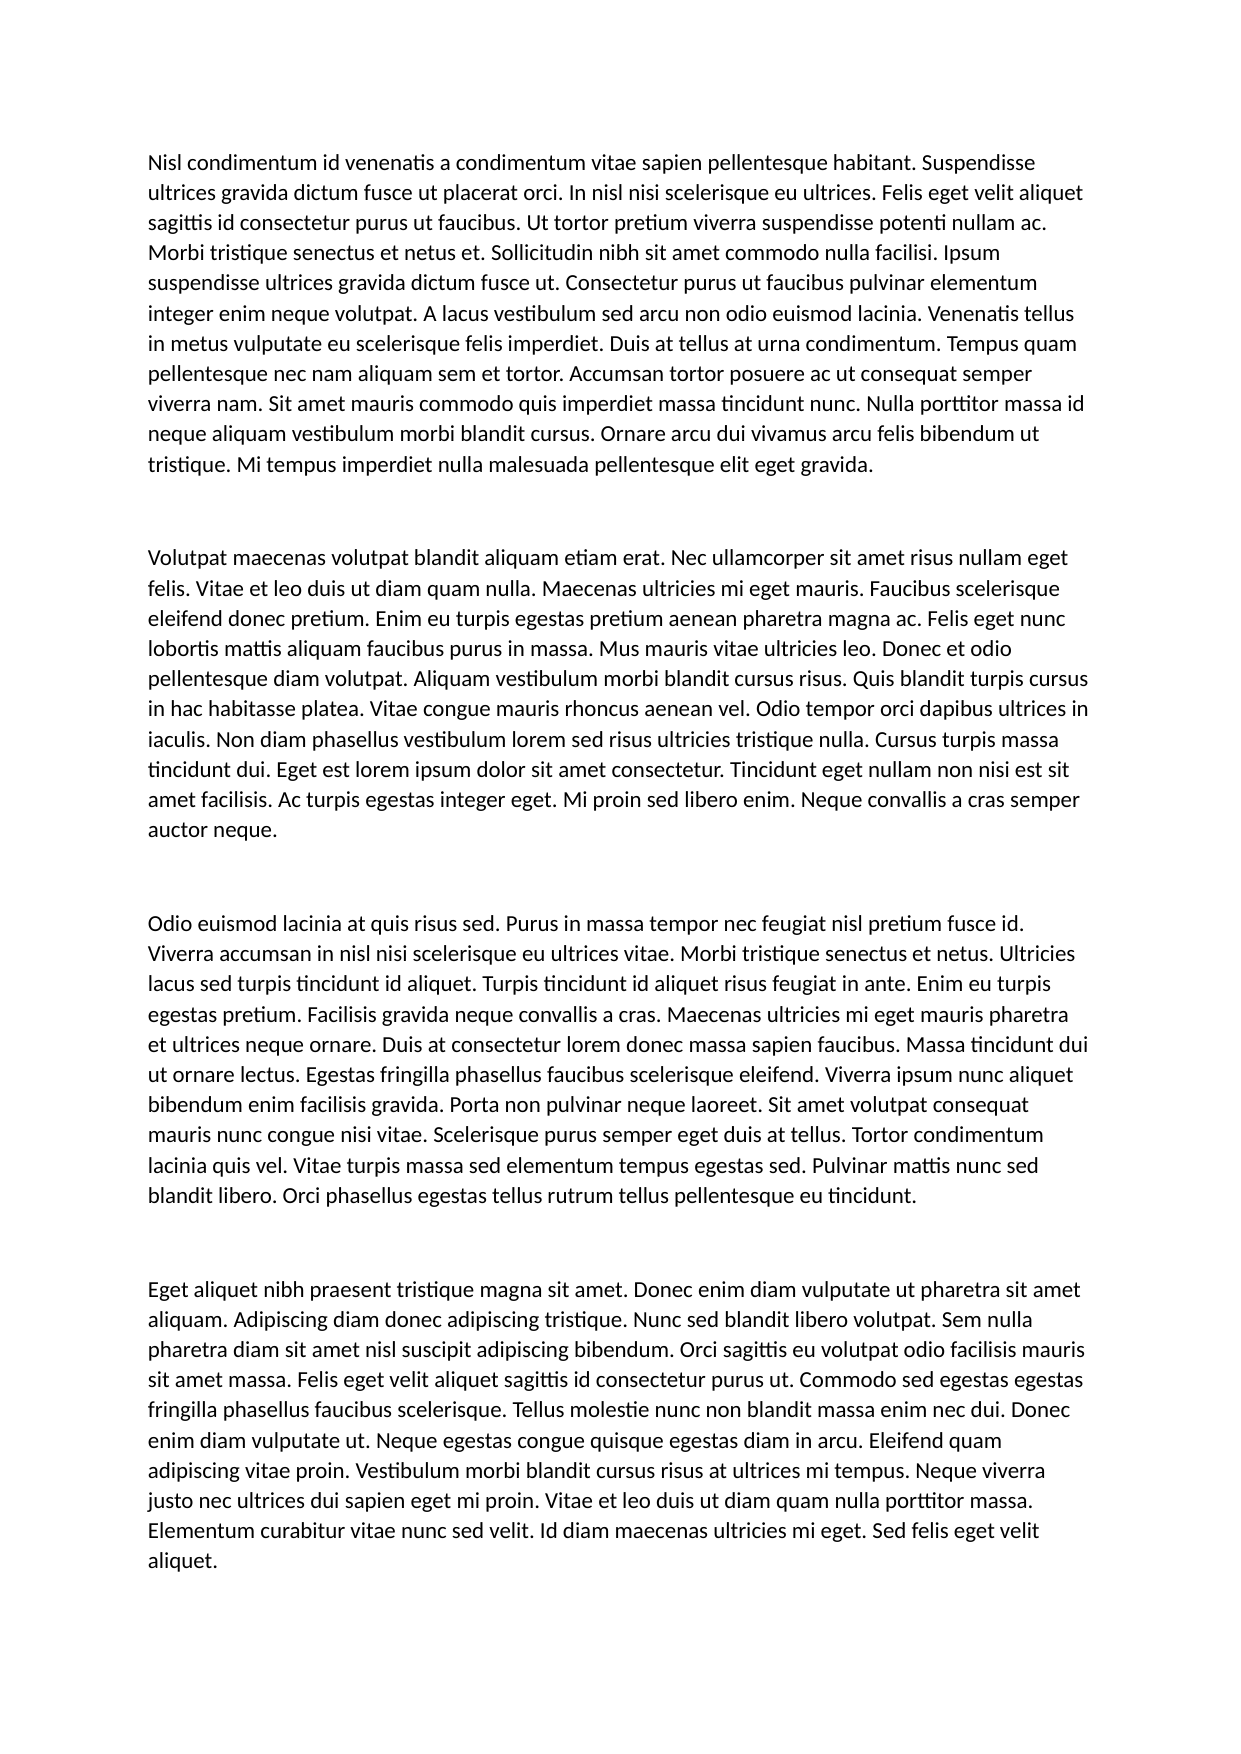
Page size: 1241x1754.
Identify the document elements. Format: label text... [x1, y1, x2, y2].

text Volutpat maecenas volutpat blandit aliquam etiam erat. Nec ullamcorper sit amet risus nullam eget felis. Vitae et leo duis ut diam quam nulla. Maecenas ultricies mi eget mauris. Faucibus scelerisque eleifend donec pretium. Enim eu turpis egestas pretium aenean pharetra magna ac. Felis eget nunc lobortis mattis aliquam faucibus purus in massa. Mus mauris vitae ultricies leo. Donec et odio pellentesque diam volutpat. Aliquam vestibulum morbi blandit cursus risus. Quis blandit turpis cursus in hac habitasse platea. Vitae congue mauris rhoncus aenean vel. Odio tempor orci dapibus ultrices in iaculis. Non diam phasellus vestibulum lorem sed risus ultricies tristique nulla. Cursus turpis massa tincidunt dui. Eget est lorem ipsum dolor sit amet consectetur. Tincidunt eget nullam non nisi est sit amet facilisis. Ac turpis egestas integer eget. Mi proin sed libero enim. Neque convallis a cras semper auctor neque. [148, 543, 1093, 843]
text Odio euismod lacinia at quis risus sed. Purus in massa tempor nec feugiat nisl pretium fusce id. Viverra accumsan in nisl nisi scelerisque eu ultrices vitae. Morbi tristique senectus et netus. Ultricies lacus sed turpis tincidunt id aliquet. Turpis tincidunt id aliquet risus feugiat in ante. Enim eu turpis egestas pretium. Facilisis gravida neque convallis a cras. Maecenas ultricies mi eget mauris pharetra et ultrices neque ornare. Duis at consectetur lorem donec massa sapien faucibus. Massa tincidunt dui ut ornare lectus. Egestas fringilla phasellus faucibus scelerisque eleifend. Viverra ipsum nunc aliquet bibendum enim facilisis gravida. Porta non pulvinar neque laoreet. Sit amet volutpat consequat mauris nunc congue nisi vitae. Scelerisque purus semper eget duis at tellus. Tortor condimentum lacinia quis vel. Vitae turpis massa sed elementum tempus egestas sed. Pulvinar mattis nunc sed blandit libero. Orci phasellus egestas tellus rutrum tellus pellentesque eu tincidunt. [148, 909, 1093, 1209]
text Eget aliquet nibh praesent tristique magna sit amet. Donec enim diam vulputate ut pharetra sit amet aliquam. Adipiscing diam donec adipiscing tristique. Nunc sed blandit libero volutpat. Sem nulla pharetra diam sit amet nisl suscipit adipiscing bibendum. Orci sagittis eu volutpat odio facilisis mauris sit amet massa. Felis eget velit aliquet sagittis id consectetur purus ut. Commodo sed egestas egestas fringilla phasellus faucibus scelerisque. Tellus molestie nunc non blandit massa enim nec dui. Donec enim diam vulputate ut. Neque egestas congue quisque egestas diam in arcu. Eleifend quam adipiscing vitae proin. Vestibulum morbi blandit cursus risus at ultrices mi tempus. Neque viverra justo nec ultrices dui sapien eget mi proin. Vitae et leo duis ut diam quam nulla porttitor massa. Elementum curabitur vitae nunc sed velit. Id diam maecenas ultricies mi eget. Sed felis eget velit aliquet. [148, 1275, 1093, 1574]
text Nisl condimentum id venenatis a condimentum vitae sapien pellentesque habitant. Suspendisse ultrices gravida dictum fusce ut placerat orci. In nisl nisi scelerisque eu ultrices. Felis eget velit aliquet sagittis id consectetur purus ut faucibus. Ut tortor pretium viverra suspendisse potenti nullam ac. Morbi tristique senectus et netus et. Sollicitudin nibh sit amet commodo nulla facilisi. Ipsum suspendisse ultrices gravida dictum fusce ut. Consectetur purus ut faucibus pulvinar elementum integer enim neque volutpat. A lacus vestibulum sed arcu non odio euismod lacinia. Venenatis tellus in metus vulputate eu scelerisque felis imperdiet. Duis at tellus at urna condimentum. Tempus quam pellentesque nec nam aliquam sem et tortor. Accumsan tortor posuere ac ut consequat semper viverra nam. Sit amet mauris commodo quis imperdiet massa tincidunt nunc. Nulla porttitor massa id neque aliquam vestibulum morbi blandit cursus. Ornare arcu dui vivamus arcu felis bibendum ut tristique. Mi tempus imperdiet nulla malesuada pellentesque elit eget gravida. [148, 148, 1093, 478]
